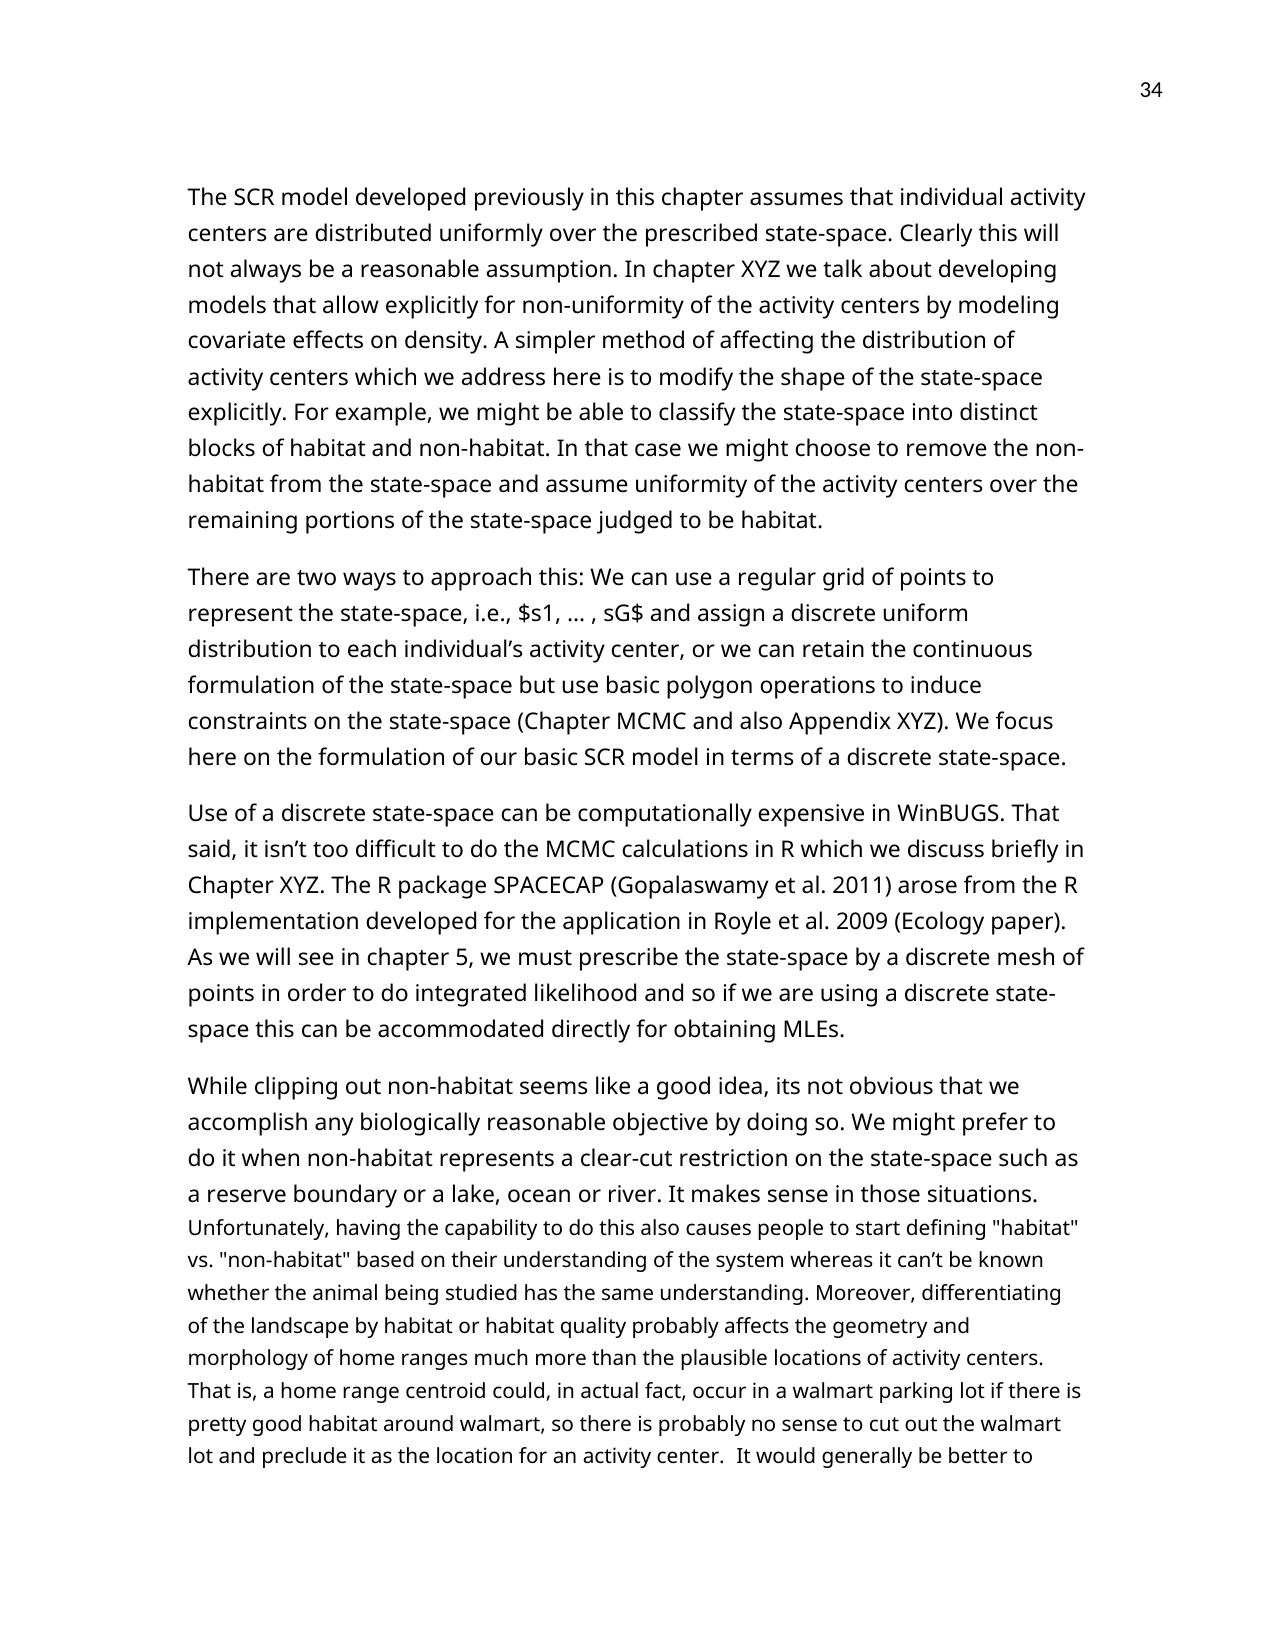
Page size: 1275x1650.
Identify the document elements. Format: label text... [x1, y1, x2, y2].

text The SCR model developed previously in this chapter assumes that individual activity centers are distributed uniformly over the prescribed state-space. Clearly this will not always be a reasonable assumption. In chapter XYZ we talk about developing models that allow explicitly for non-uniformity of the activity centers by modeling covariate effects on density. A simpler method of affecting the distribution of activity centers which we address here is to modify the shape of the state-space explicitly. For example, we might be able to classify the state-space into distinct blocks of habitat and non-habitat. In that case we might choose to remove the non-habitat from the state-space and assume uniformity of the activity centers over the remaining portions of the state-space judged to be habitat. [187, 181, 1087, 535]
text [187, 1070, 1087, 1470]
text Use of a discrete state-space can be computationally expensive in WinBUGS. That said, it isn’t too difficult to do the MCMC calculations in R which we discuss briefly in Chapter XYZ. The R package SPACECAP (Gopalaswamy et al. 2011) arose from the R implementation developed for the application in Royle et al. 2009 (Ecology paper). As we will see in chapter 5, we must prescribe the state-space by a discrete mesh of points in order to do integrated likelihood and so if we are using a discrete state-space this can be accommodated directly for obtaining MLEs. [187, 797, 1087, 1044]
text There are two ways to approach this: We can use a regular grid of points to represent the state-space, i.e., $s1, … , sG$ and assign a discrete uniform distribution to each individual’s activity center, or we can retain the continuous formulation of the state-space but use basic polygon operations to induce constraints on the state-space (Chapter MCMC and also Appendix XYZ). We focus here on the formulation of our basic SCR model in terms of a discrete state-space. [187, 561, 1087, 772]
